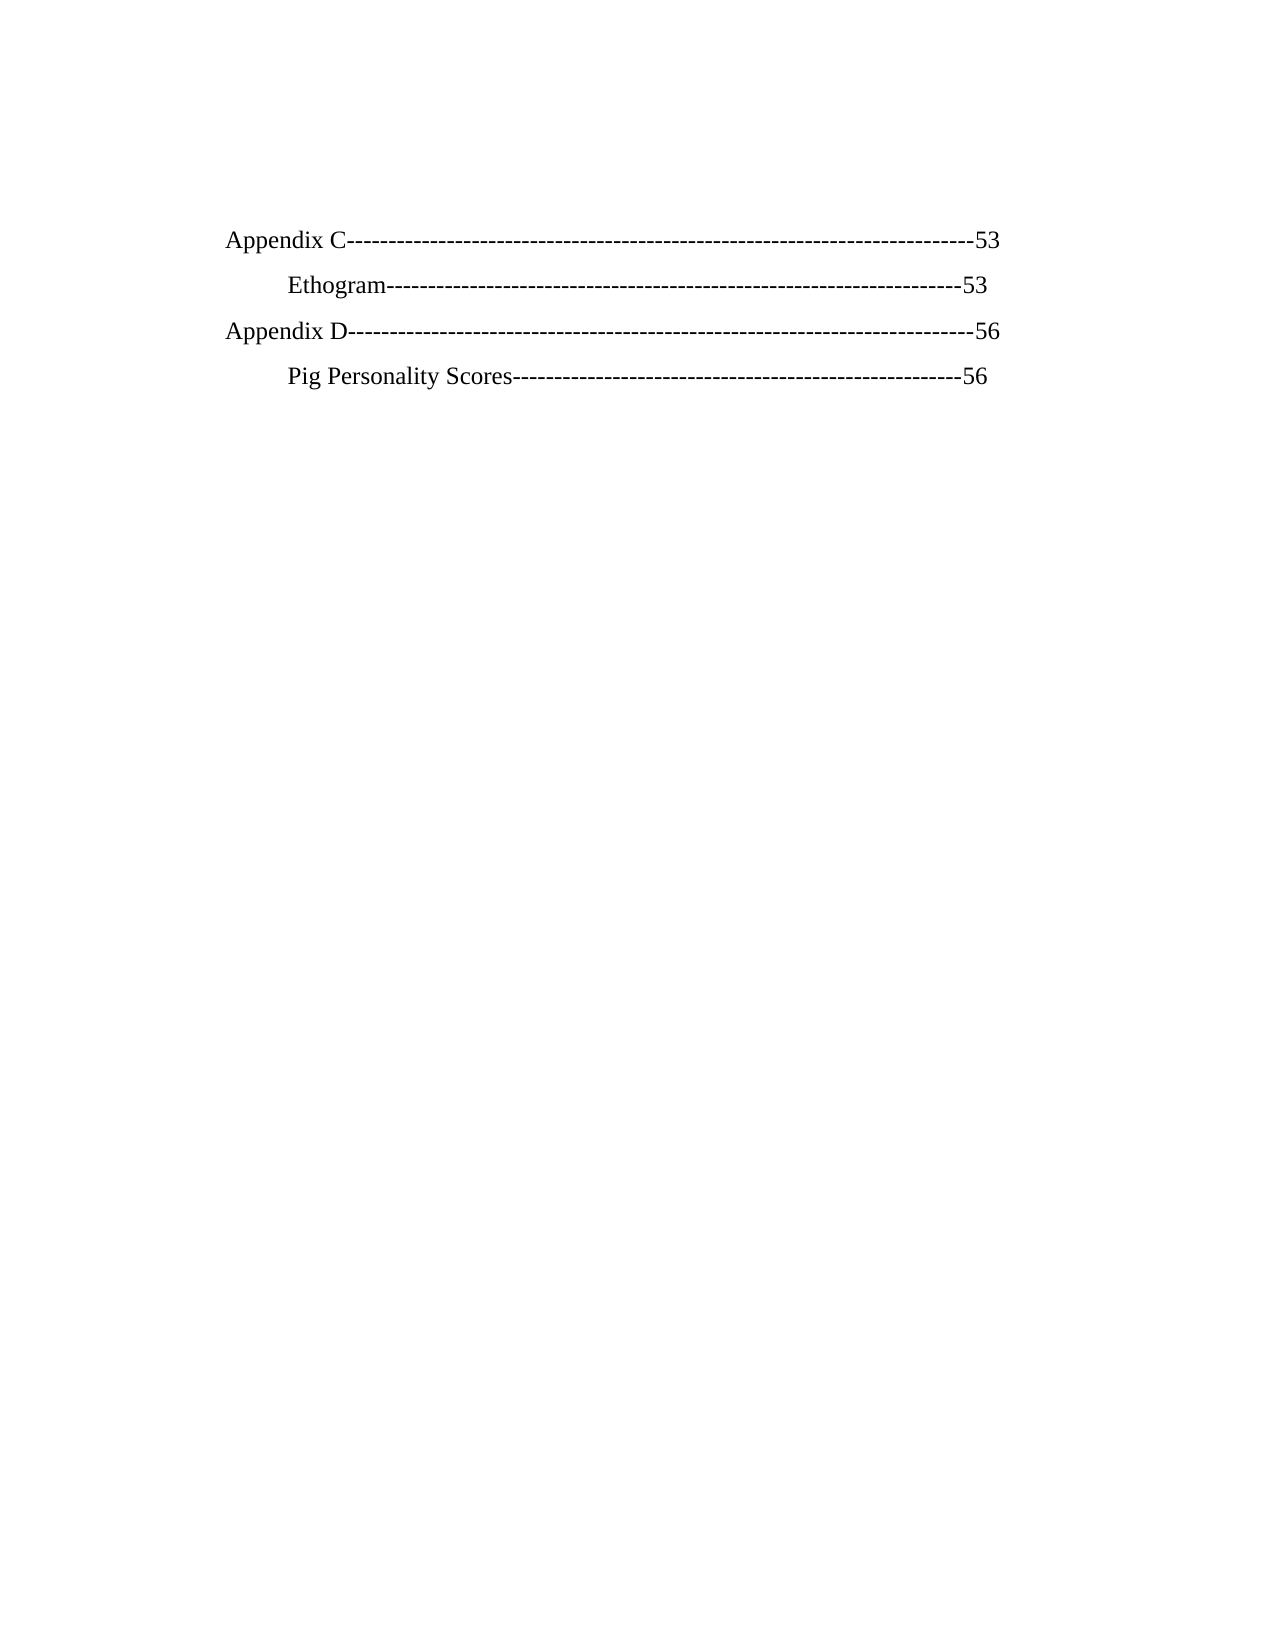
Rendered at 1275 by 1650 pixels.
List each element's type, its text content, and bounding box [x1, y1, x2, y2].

text Appendix D 56 [225, 316, 1050, 344]
text Ethogram 53 [225, 270, 1050, 299]
text Appendix C 53 [225, 225, 1050, 254]
text Pig Personality Scores 56 [225, 361, 1050, 390]
